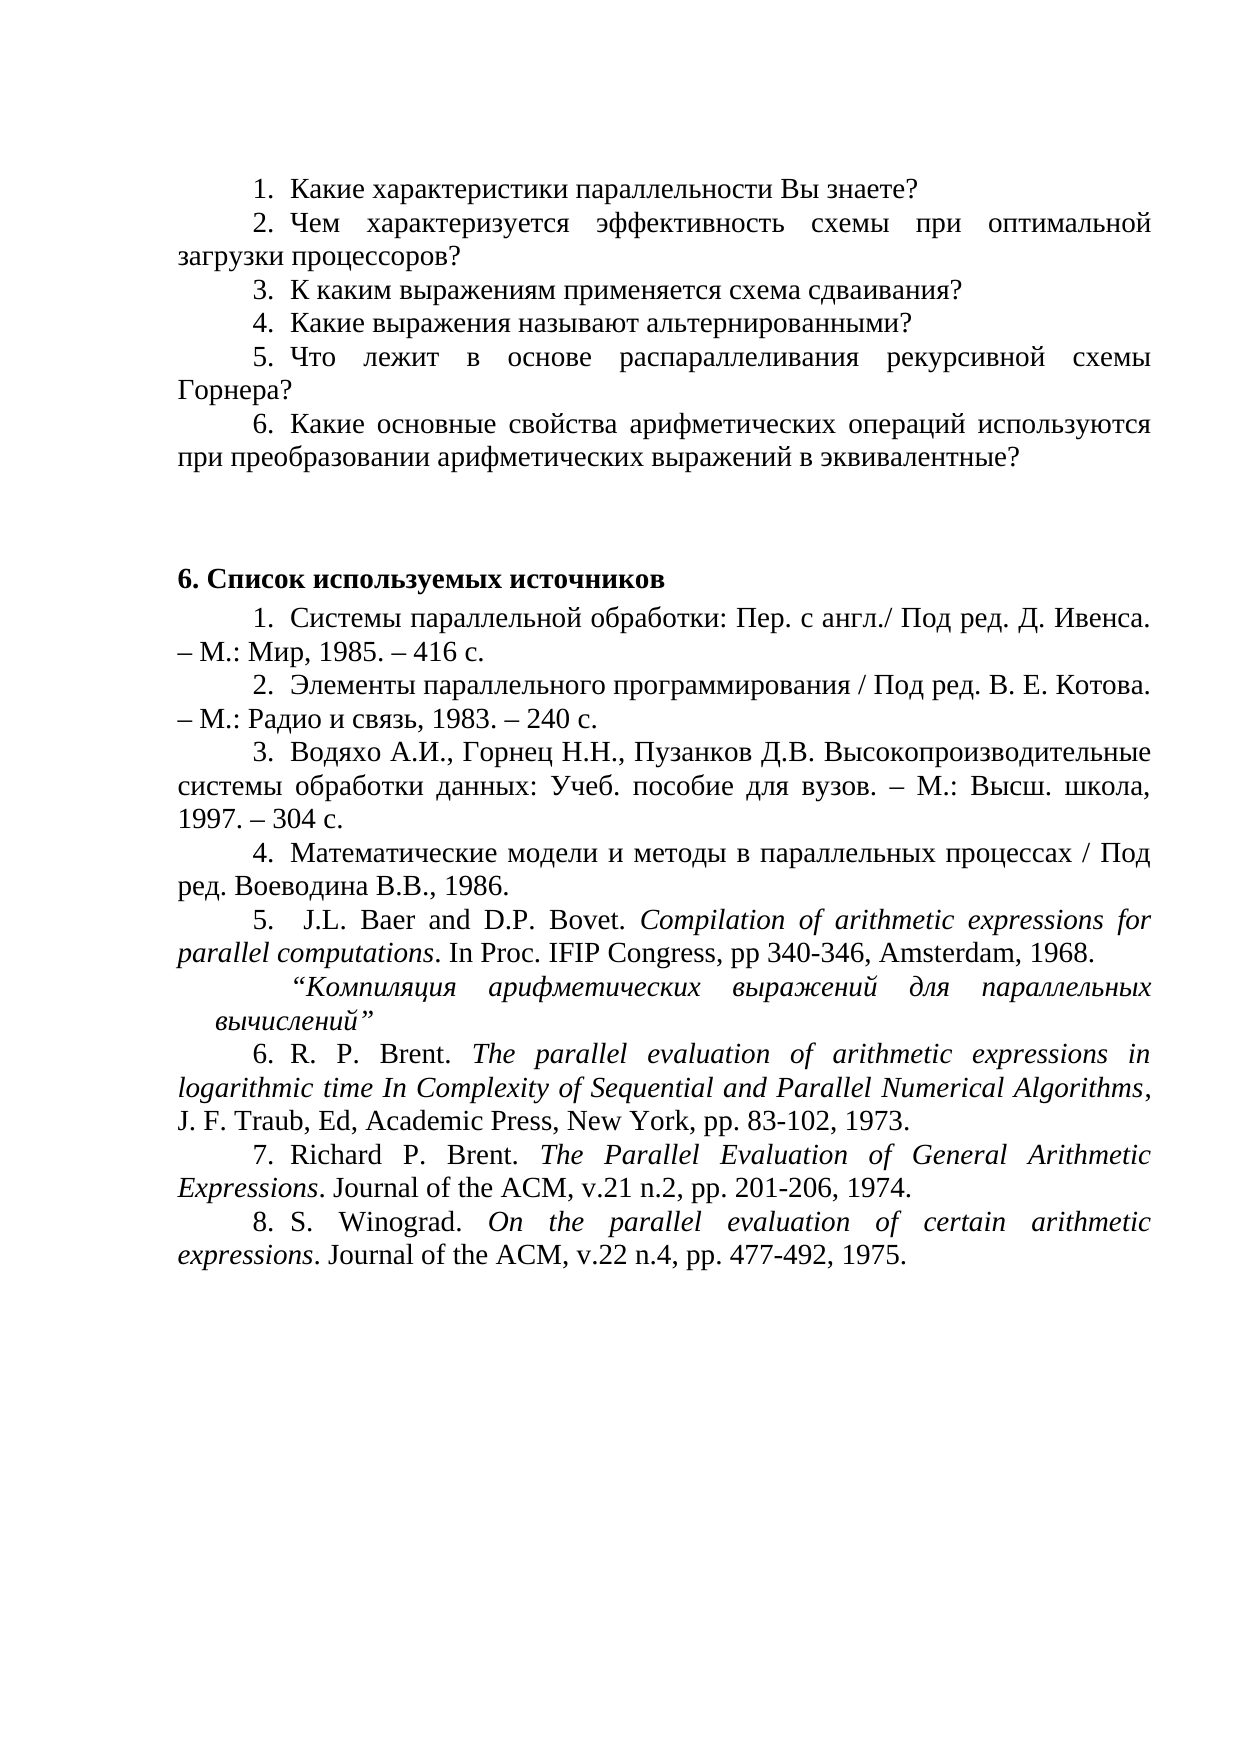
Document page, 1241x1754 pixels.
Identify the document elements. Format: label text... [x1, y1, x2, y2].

list Richard P. Brent. The Parallel Evaluation of General Arithmetic Expressions. Journal of the ACM, v.21 n.2, pp. 201-206, 1974. [177, 1137, 1152, 1204]
text “Компиляция арифметических выражений для параллельных вычислений” [215, 969, 1152, 1036]
list Математические модели и методы в параллельных процессах / Под ред. Воеводина В.В., 1986. [177, 835, 1152, 902]
list Какие характеристики параллельности Вы знаете? [177, 171, 1152, 205]
list Системы параллельной обработки: Пер. с англ./ Под ред. Д. Ивенса. – М.: Мир, 1985. – 416 с. [177, 600, 1152, 667]
list Водяхо А.И., Горнец Н.Н., Пузанков Д.В. Высокопроизводительные системы обработки данных: Учеб. пособие для вузов. – М.: Высш. школа, 1997. – 304 с. [177, 734, 1152, 835]
list Элементы параллельного программирования / Под ред. В. Е. Котова. – М.: Радио и связь, 1983. – 240 с. [177, 667, 1152, 734]
list К каким выражениям применяется схема сдваивания? [177, 272, 1152, 305]
list Какие выражения называют альтернированными? [177, 305, 1152, 339]
subtitle 6. Список используемых источников [177, 562, 1152, 595]
list Какие основные свойства арифметических операций используются при преобразовании арифметических выражений в эквивалентные? [177, 406, 1152, 473]
list Чем характеризуется эффективность схемы при оптимальной загрузки процессоров? [177, 205, 1152, 272]
list J.L. Baer and D.P. Bovet. Compilation of arithmetic expressions for parallel computations. In Proc. IFIP Congress, pp 340-346, Amsterdam, 1968. [177, 902, 1152, 969]
list Что лежит в основе распараллеливания рекурсивной схемы Горнера? [177, 339, 1152, 406]
list S. Winograd. On the parallel evaluation of certain arithmetic expressions. Journal of the ACM, v.22 n.4, pp. 477-492, 1975. [177, 1204, 1152, 1271]
list R. P. Brent. The parallel evaluation of arithmetic expressions in logarithmic time In Complexity of Sequential and Parallel Numerical Algorithms, J. F. Traub, Ed, Academic Press, New York, pp. 83-102, 1973. [177, 1036, 1152, 1137]
